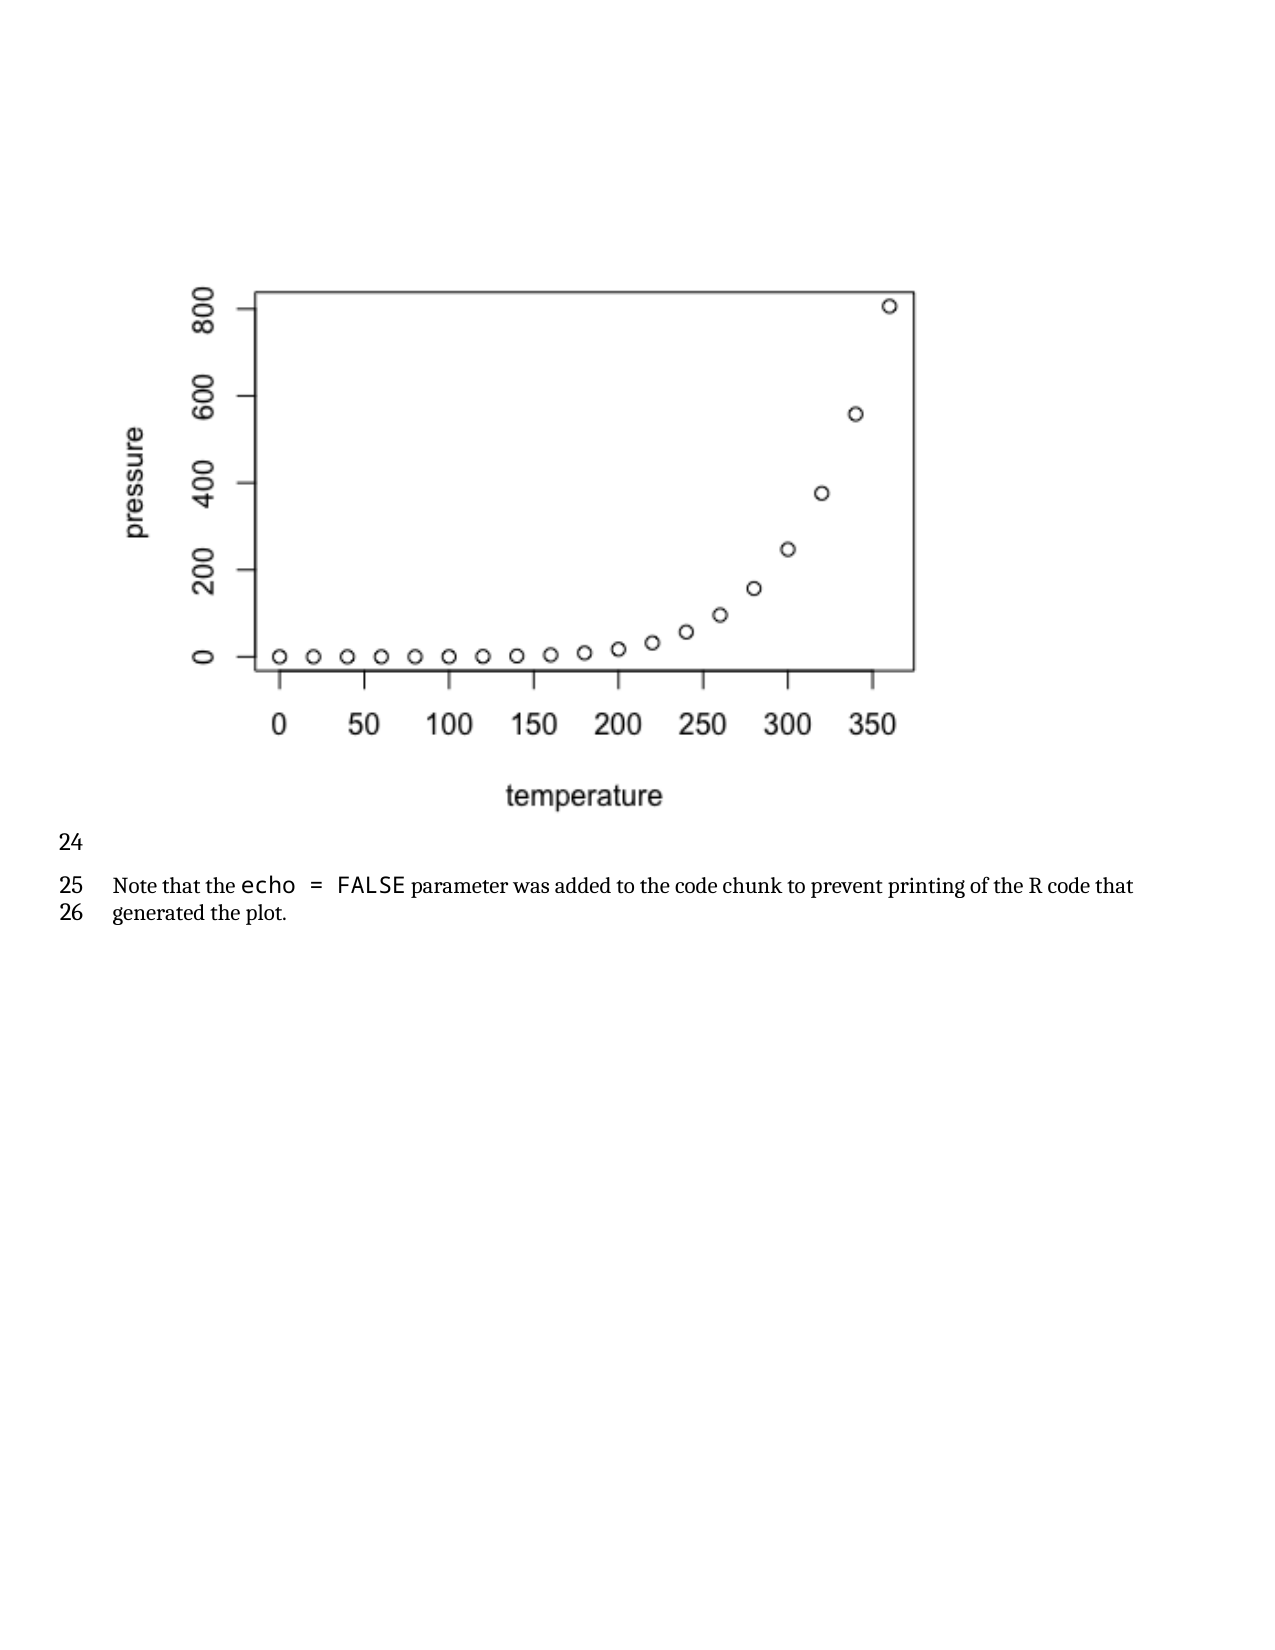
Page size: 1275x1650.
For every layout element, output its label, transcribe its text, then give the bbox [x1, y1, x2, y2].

text Note that the echo = FALSE parameter was added to the code chunk to prevent printing of the R code that generated the plot. [112, 869, 1162, 926]
picture [112, 150, 988, 850]
